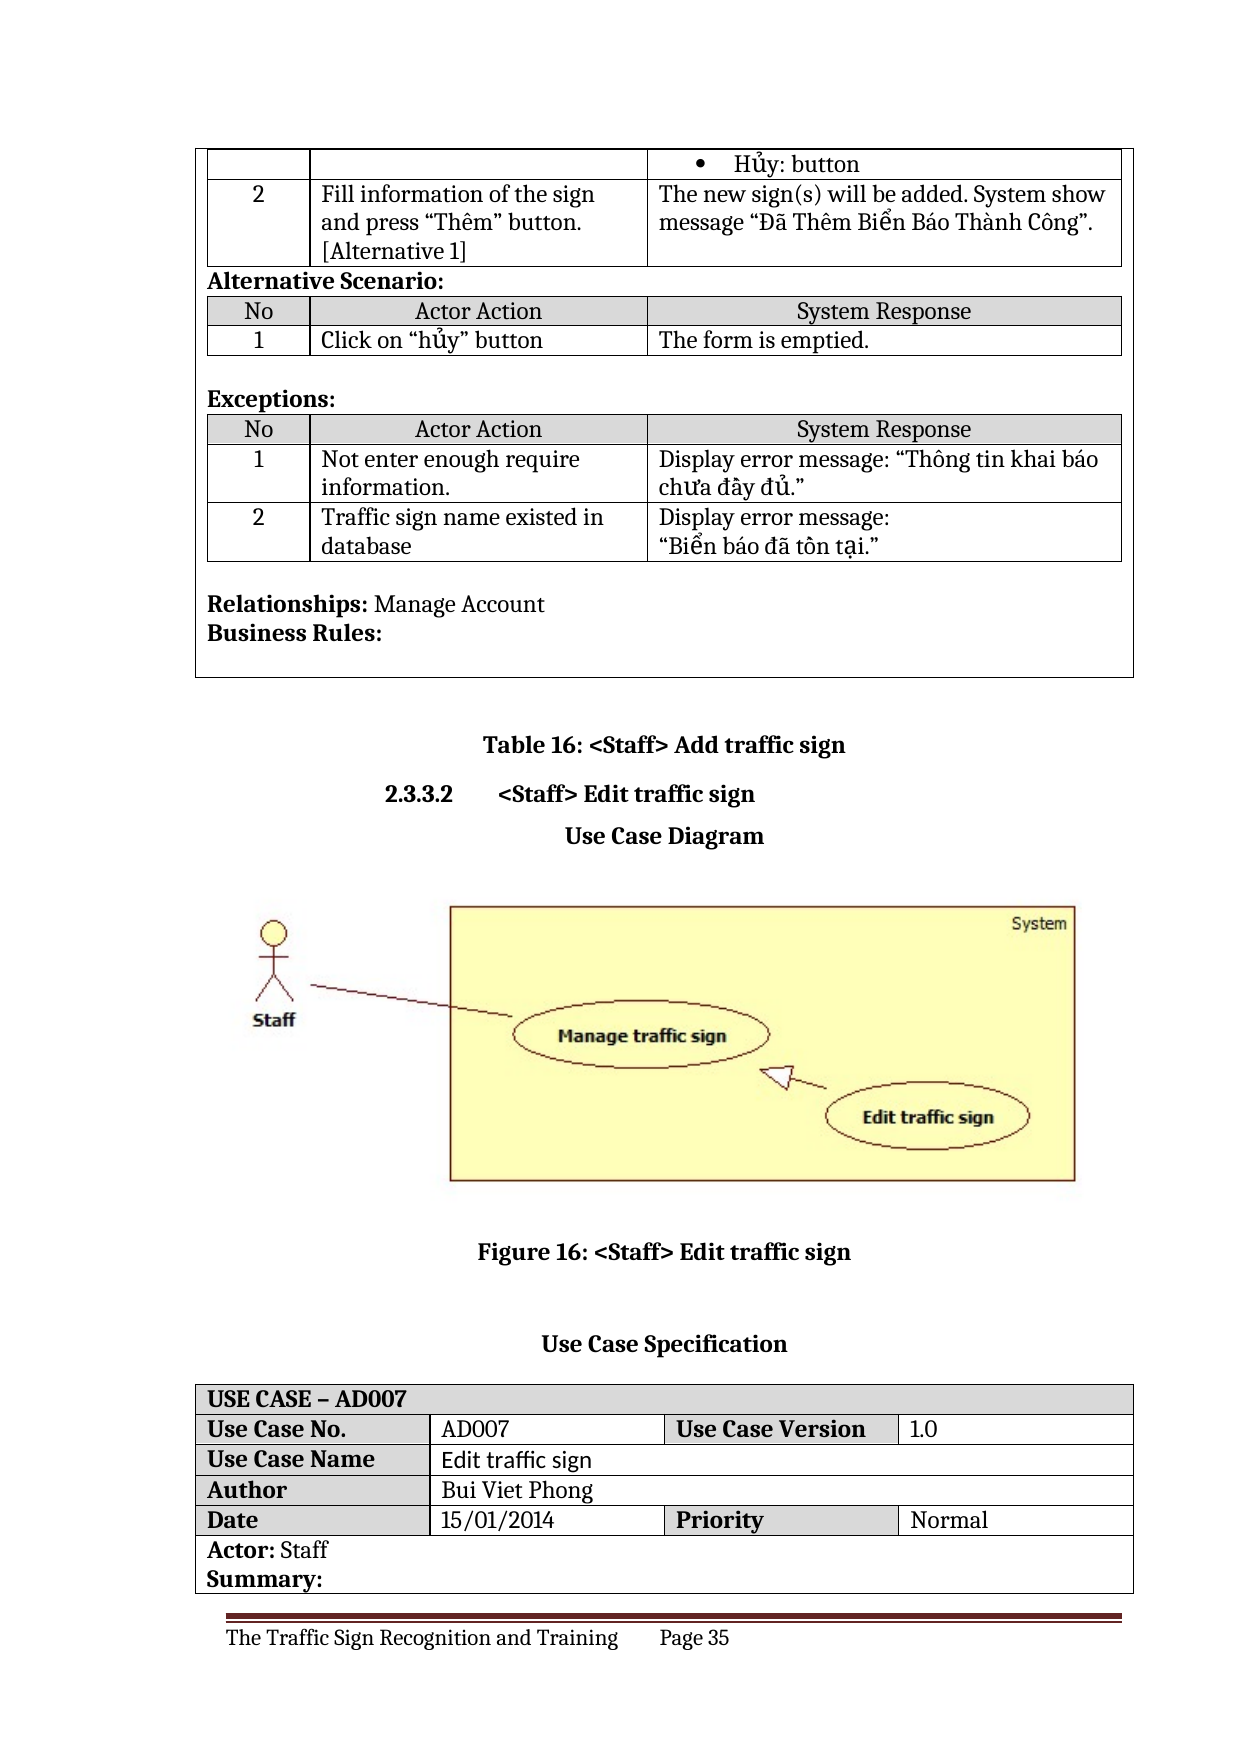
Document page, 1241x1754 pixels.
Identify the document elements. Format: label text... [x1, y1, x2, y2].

table_cell Bui Viet Phong [431, 1476, 1133, 1505]
text Table 16: <Staff> Add traffic sign [207, 731, 1122, 759]
table_cell 15/01/2014 [431, 1506, 664, 1535]
table_cell Edit traffic sign [431, 1445, 1133, 1475]
table_cell Normal [899, 1506, 1133, 1535]
subtitle Use Case Specification [207, 1330, 1122, 1359]
text Figure 16: <Staff> Edit traffic sign [207, 1238, 1122, 1267]
table_cell Date [196, 1506, 429, 1535]
subtitle <Staff> Edit traffic sign [385, 780, 1122, 809]
table_cell Use Case No. [196, 1415, 429, 1443]
table_cell AD007 [431, 1415, 664, 1443]
table_cell Priority [665, 1506, 898, 1535]
subtitle Use Case Diagram [207, 822, 1122, 850]
picture [206, 875, 1107, 1213]
table_cell 1.0 [899, 1415, 1133, 1443]
table_cell Use Case Version [665, 1415, 898, 1443]
table_cell Use Case Name [196, 1445, 429, 1475]
table_header USE CASE – AD007 [196, 1385, 1133, 1414]
table_cell Author [196, 1476, 429, 1505]
